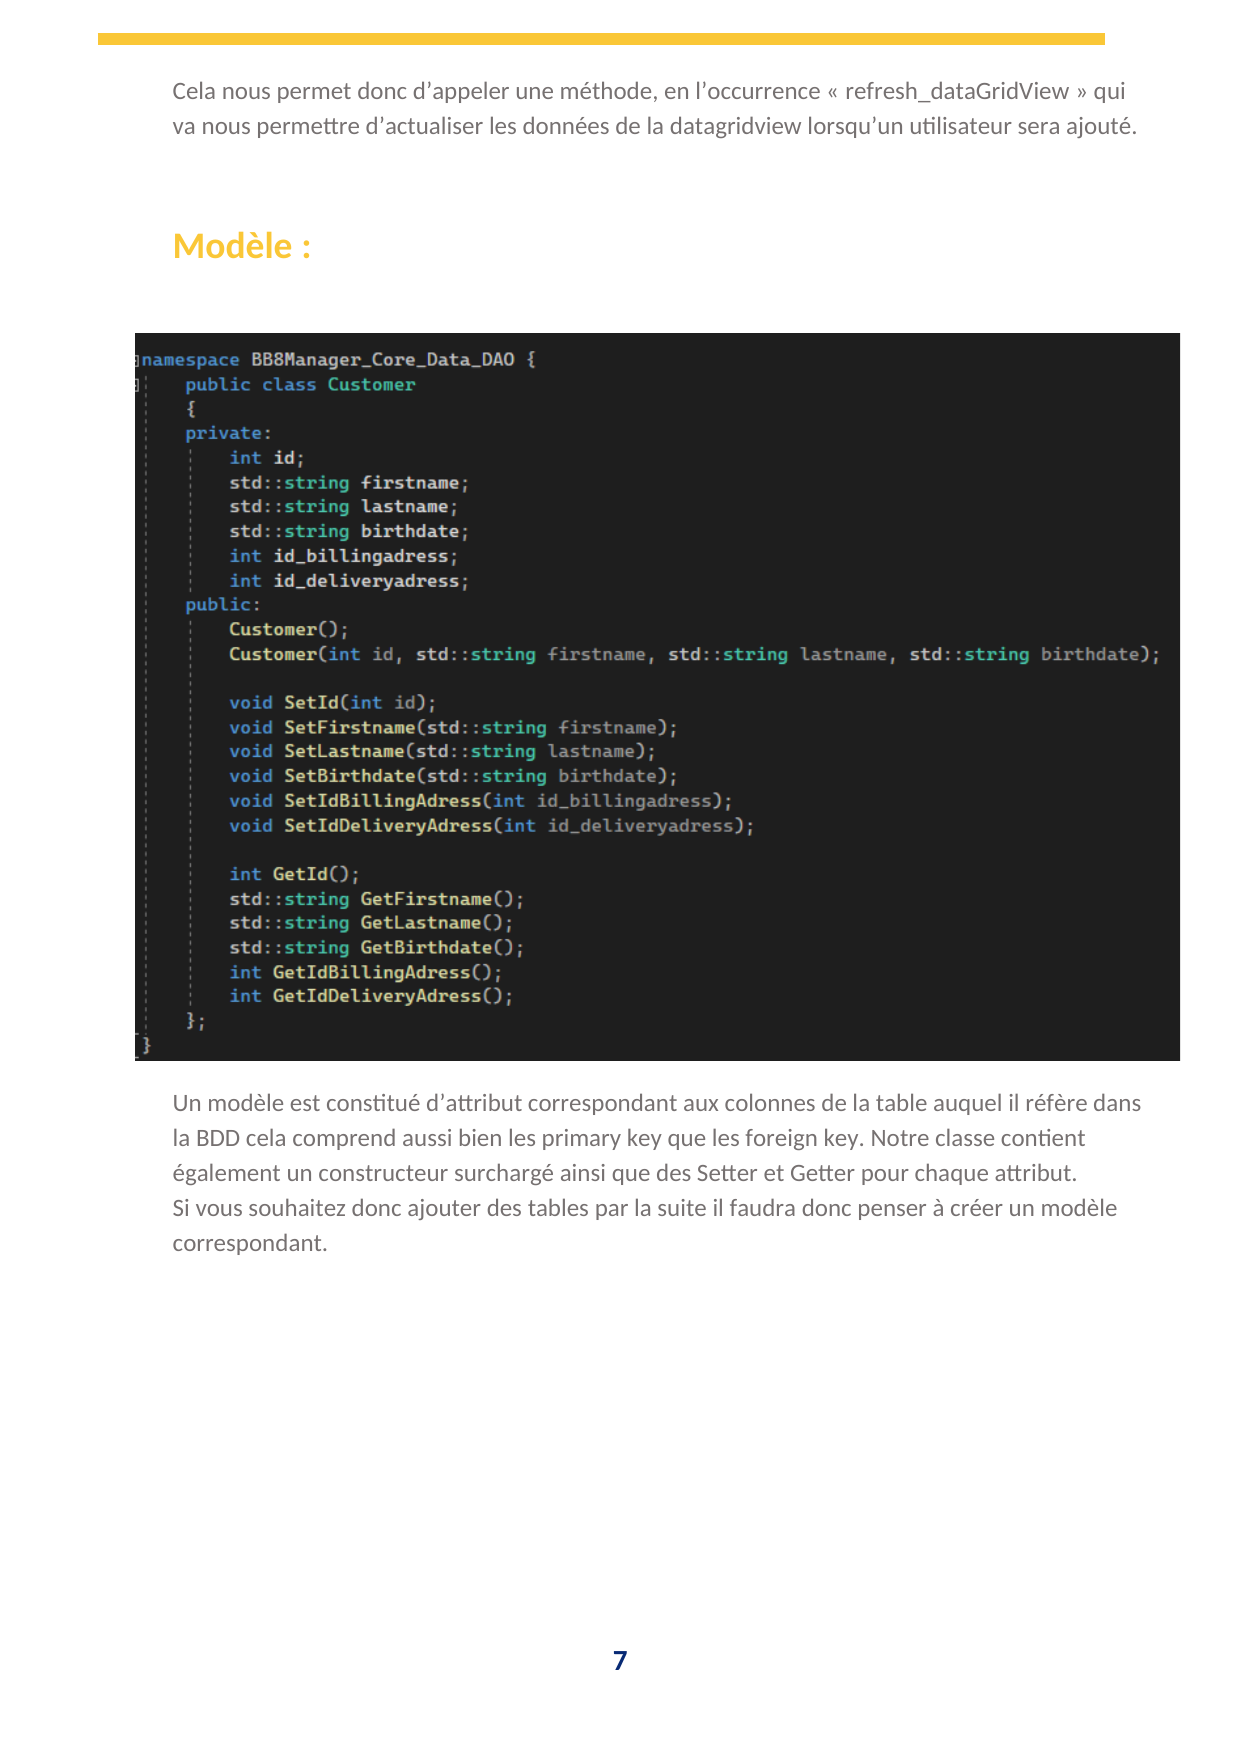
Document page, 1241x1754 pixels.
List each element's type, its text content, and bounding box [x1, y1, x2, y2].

text Un modèle est constitué d’attribut correspondant aux colonnes de la table auquel il réfère dans la BDD cela comprend aussi bien les primary key que les foreign key. Notre classe contient également un constructeur surchargé ainsi que des Setter et Getter pour chaque attribut. Si vous souhaitez donc ajouter des tables par la suite il faudra donc penser à créer un modèle correspondant. [172, 1087, 1143, 1257]
subtitle Modèle : [97, 222, 1143, 267]
text Cela nous permet donc d’appeler une méthode, en l’occurrence « refresh_dataGridView » qui va nous permettre d’actualiser les données de la datagridview lorsqu’un utilisateur sera ajouté. [172, 75, 1143, 141]
picture [135, 333, 1181, 1061]
